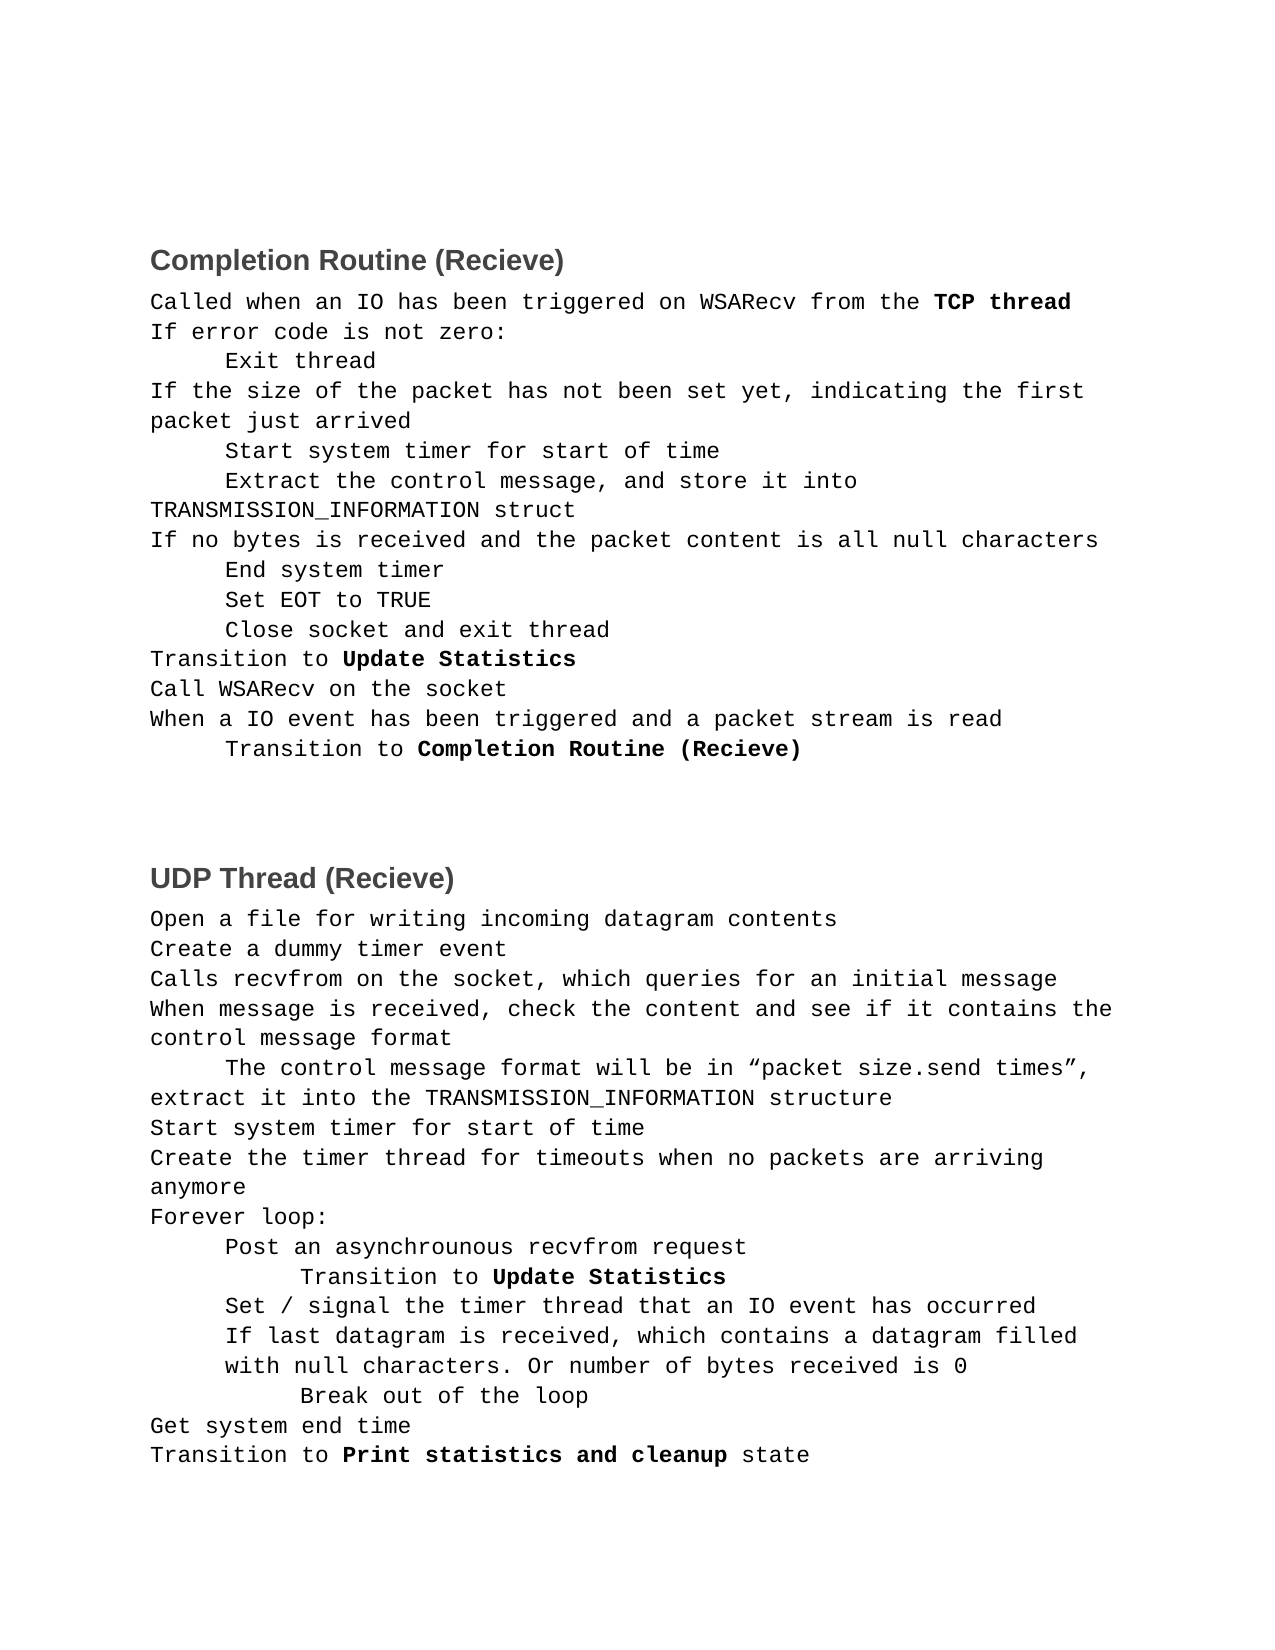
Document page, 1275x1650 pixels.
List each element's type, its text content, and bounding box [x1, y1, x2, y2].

text When a IO event has been triggered and a packet stream is read [150, 707, 1125, 733]
text Transition to Completion Routine (Recieve) [150, 737, 1125, 763]
text Start system timer for start of time [150, 439, 1125, 465]
text Set / signal the timer thread that an IO event has occurred [150, 1295, 1125, 1321]
text If last datagram is received, which contains a datagram filled with null characters. Or number of bytes received is 0 [225, 1324, 1125, 1380]
text The control message format will be in “packet size.send times”, extract it into the TRANSMISSION_INFORMATION structure [150, 1056, 1125, 1112]
text If no bytes is received and the packet content is all null characters [150, 528, 1125, 554]
text Break out of the loop [225, 1384, 1125, 1410]
text Start system timer for start of time [150, 1116, 1125, 1142]
text Close socket and exit thread [150, 618, 1125, 644]
subtitle UDP Thread (Recieve) [150, 861, 1125, 894]
text Get system end time [150, 1414, 1125, 1440]
text When message is received, check the content and see if it contains the control message format [150, 997, 1125, 1053]
text Forever loop: [150, 1205, 1125, 1231]
text Transition to Print statistics and cleanup state [150, 1444, 1125, 1470]
text Call WSARecv on the socket [150, 677, 1125, 703]
text Transition to Update Statistics [150, 648, 1125, 674]
text If error code is not zero: [150, 320, 1125, 346]
text Create a dummy timer event [150, 937, 1125, 963]
text Transition to Update Statistics [300, 1265, 1125, 1291]
text Exit thread [150, 350, 1125, 376]
text Set EOT to TRUE [150, 588, 1125, 614]
subtitle Completion Routine (Recieve) [150, 243, 1125, 277]
text Open a file for writing incoming datagram contents [150, 907, 1125, 933]
text End system timer [150, 558, 1125, 584]
text If the size of the packet has not been set yet, indicating the first packet just arrived [150, 379, 1125, 435]
text Extract the control message, and store it into TRANSMISSION_INFORMATION struct [150, 469, 1125, 525]
text Called when an IO has been triggered on WSARecv from the TCP thread [150, 290, 1125, 316]
text Post an asynchrounous recvfrom request [150, 1235, 1125, 1261]
text Calls recvfrom on the socket, which queries for an initial message [150, 967, 1125, 993]
text Create the timer thread for timeouts when no packets are arriving anymore [150, 1146, 1125, 1202]
